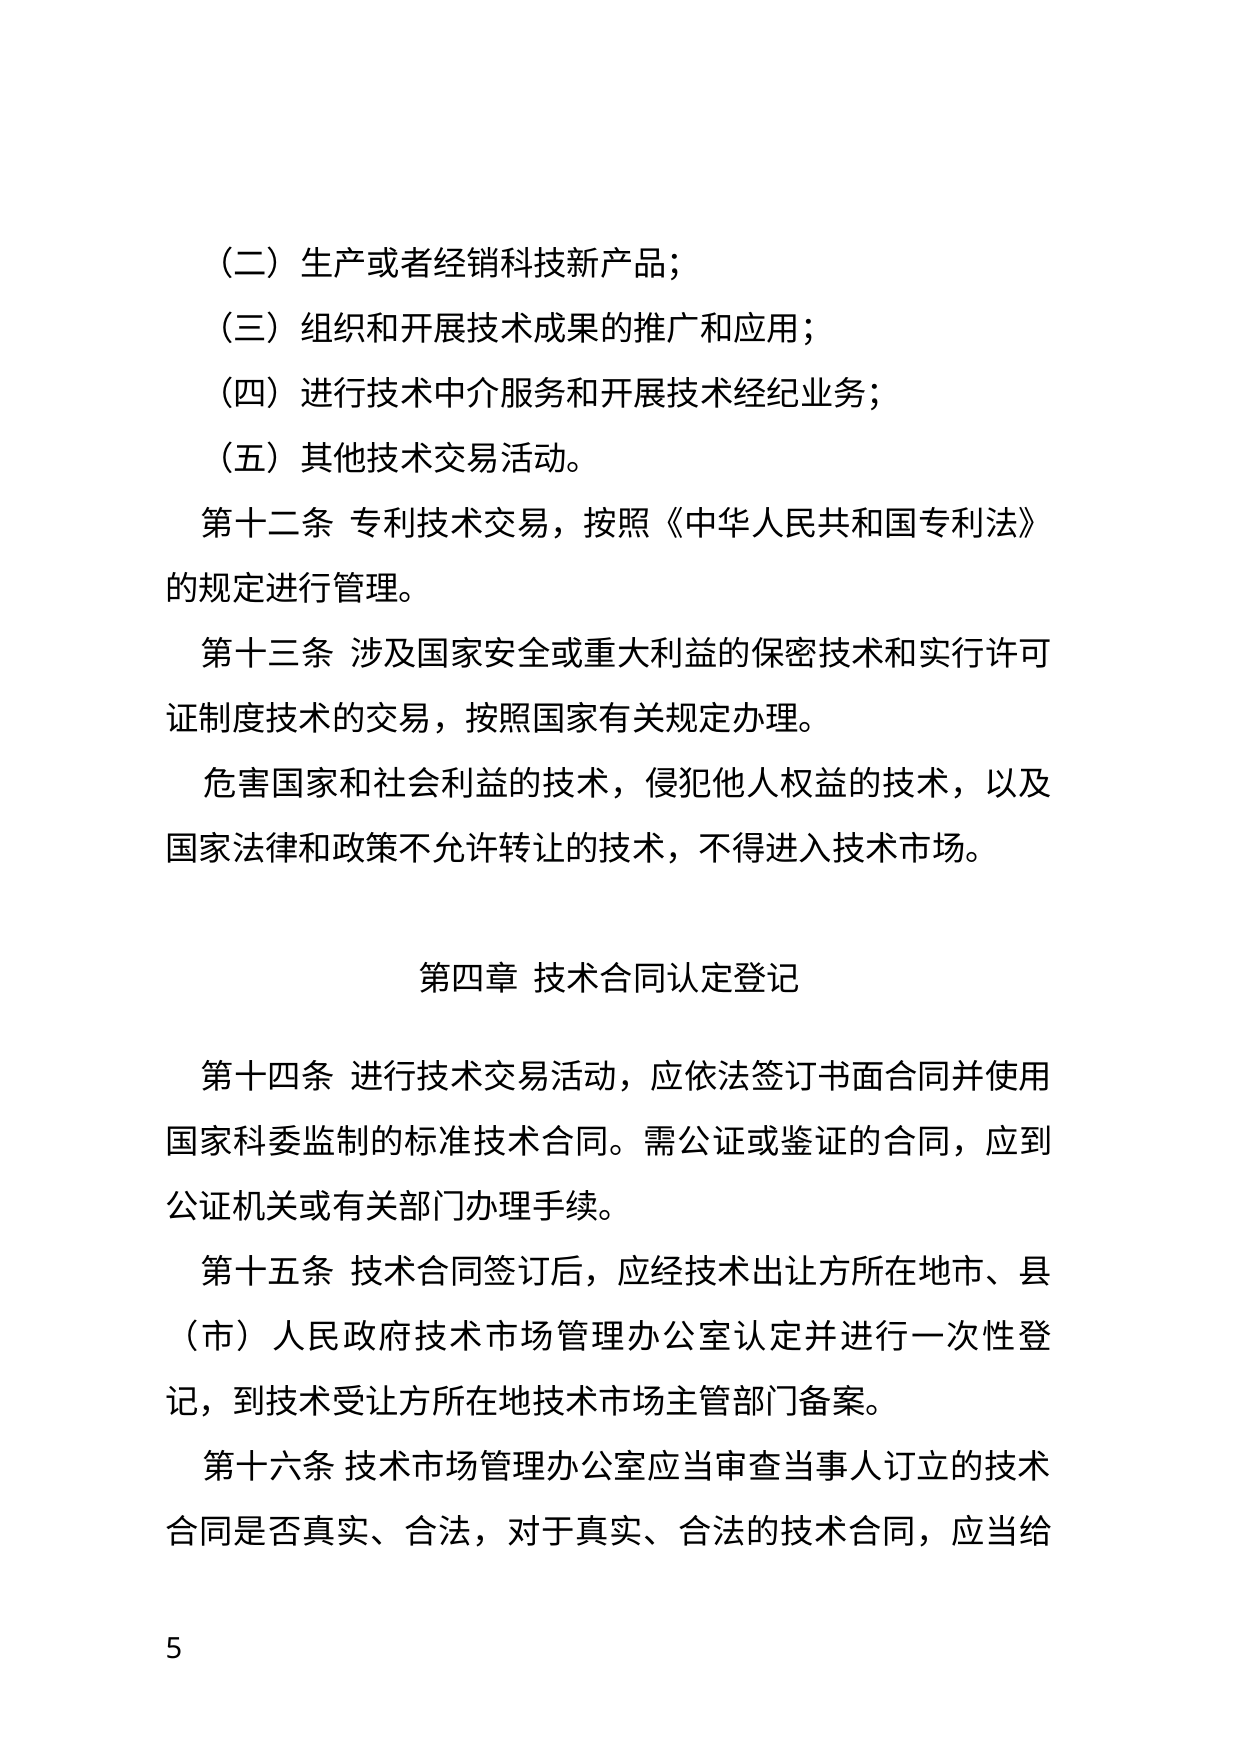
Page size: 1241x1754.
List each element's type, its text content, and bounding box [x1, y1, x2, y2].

text （三）组织和开展技术成果的推广和应用； [165, 294, 1053, 359]
text 第十四条 进行技术交易活动，应依法签订书面合同并使用国家科委监制的标准技术合同。需公证或鉴证的合同，应到公证机关或有关部门办理手续。 [165, 1041, 1053, 1236]
text （二）生产或者经销科技新产品； [165, 229, 1053, 294]
text 第十二条 专利技术交易，按照《中华人民共和国专利法》的规定进行管理。 [165, 489, 1053, 619]
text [165, 1431, 1053, 1561]
text 第四章 技术合同认定登记 [165, 944, 1053, 1009]
text 第十三条 涉及国家安全或重大利益的保密技术和实行许可证制度技术的交易，按照国家有关规定办理。 [165, 619, 1053, 749]
text 危害国家和社会利益的技术，侵犯他人权益的技术，以及国家法律和政策不允许转让的技术，不得进入技术市场。 [165, 749, 1053, 879]
text 第十五条 技术合同签订后，应经技术出让方所在地市、县（市）人民政府技术市场管理办公室认定并进行一次性登记，到技术受让方所在地技术市场主管部门备案。 [165, 1236, 1053, 1431]
text （五）其他技术交易活动。 [165, 424, 1053, 489]
text （四）进行技术中介服务和开展技术经纪业务； [165, 359, 1053, 424]
